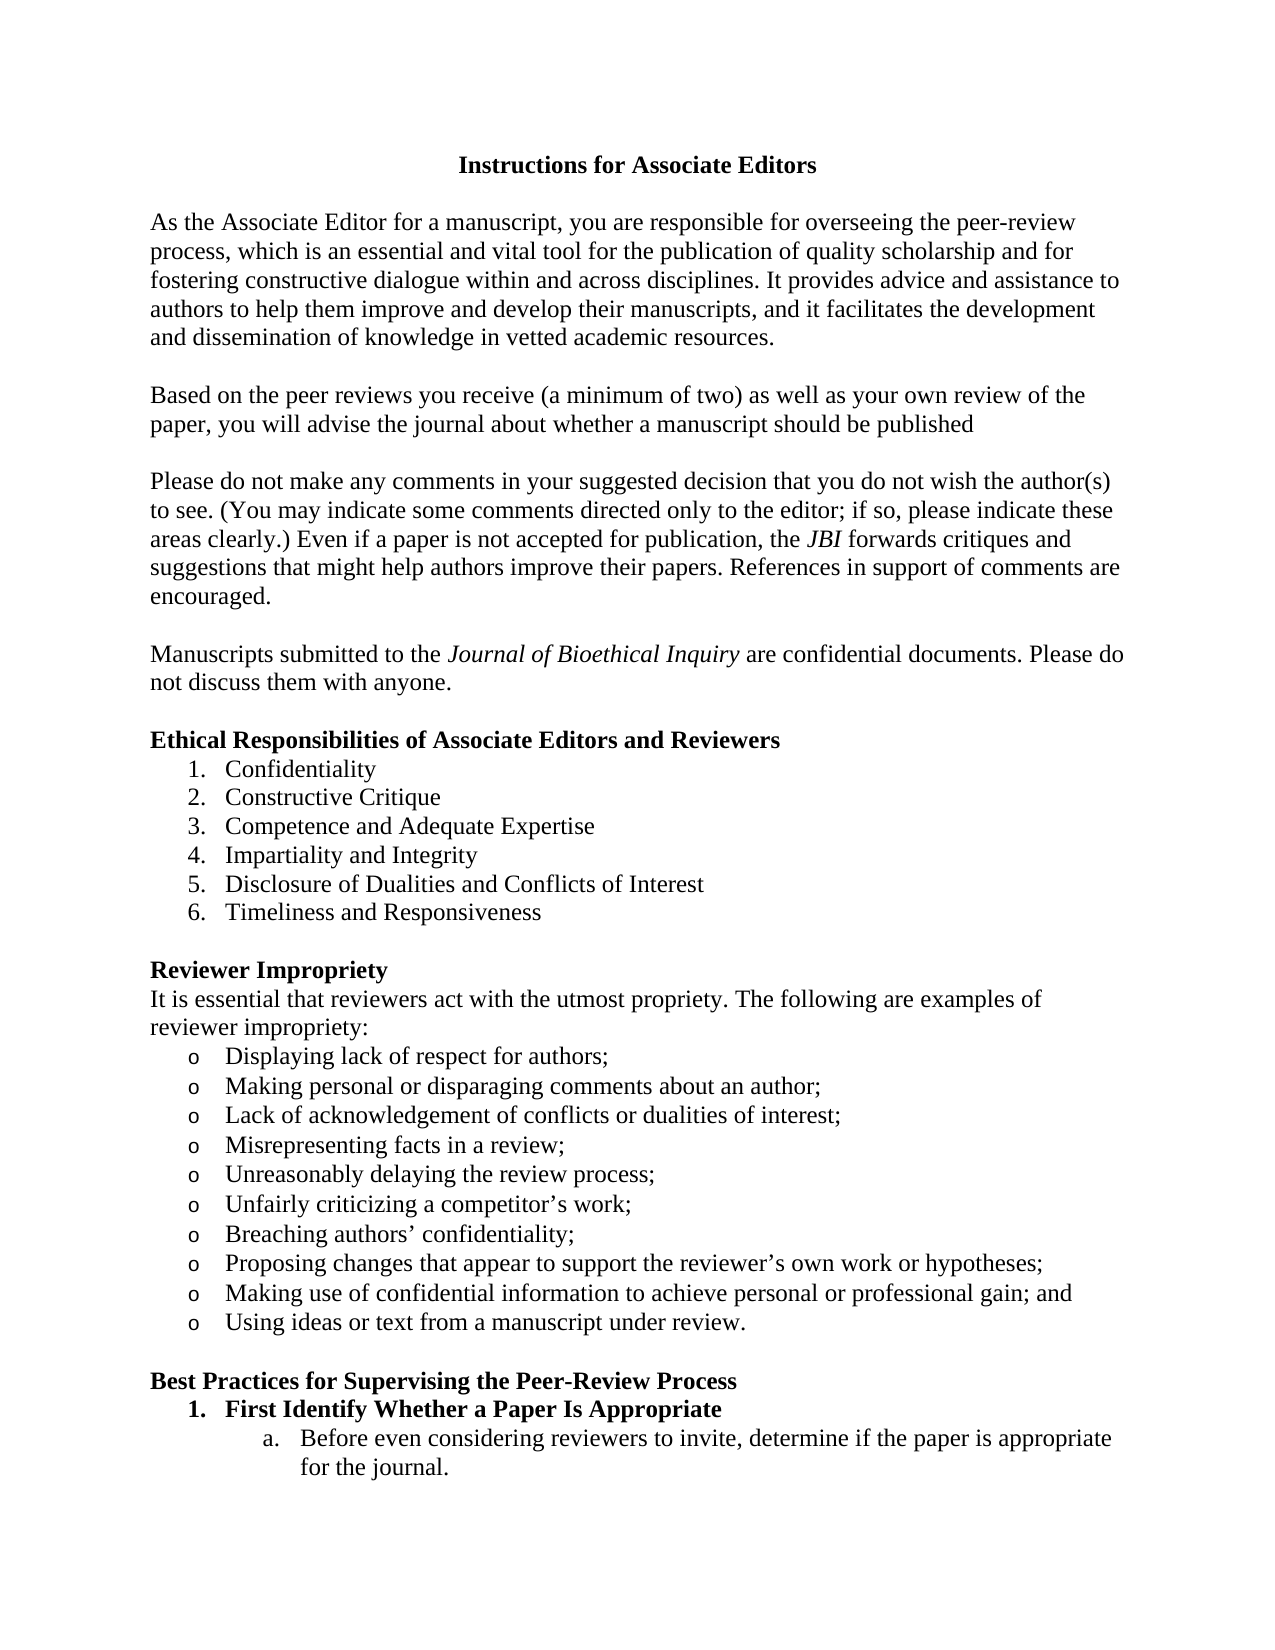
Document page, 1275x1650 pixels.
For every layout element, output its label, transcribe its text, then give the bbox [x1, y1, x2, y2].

list Displaying lack of respect for authors; [187, 1041, 1125, 1071]
text It is essential that reviewers act with the utmost propriety. The following are examples of reviewer impropriety: [150, 984, 1125, 1041]
text Based on the peer reviews you receive (a minimum of two) as well as your own review of the paper, you will advise the journal about whether a manuscript should be published [150, 380, 1125, 437]
list Breaching authors’ confidentiality; [187, 1219, 1125, 1248]
list Confidentiality [187, 754, 1125, 782]
list Constructive Critique [187, 782, 1125, 811]
list First Identify Whether a Paper Is Appropriate [187, 1394, 1125, 1423]
list Using ideas or text from a manuscript under review. [187, 1307, 1125, 1337]
list Lack of acknowledgement of conflicts or dualities of interest; [187, 1100, 1125, 1130]
list Unreasonably delaying the review process; [187, 1159, 1125, 1189]
list Making use of confidential information to achieve personal or professional gain; and [187, 1278, 1125, 1307]
text Best Practices for Supervising the Peer-Review Process [150, 1366, 1125, 1394]
text Please do not make any comments in your suggested decision that you do not wish the author(s) to see. (You may indicate some comments directed only to the editor; if so, please indicate these areas clearly.) Even if a paper is not accepted for publication, the JBI forwards critiques and suggestions that might help authors improve their papers. References in support of comments are encouraged. [150, 466, 1125, 610]
list Disclosure of Dualities and Conflicts of Interest [187, 869, 1125, 897]
list Misrepresenting facts in a review; [187, 1130, 1125, 1159]
list Competence and Adequate Expertise [187, 811, 1125, 840]
text Manuscripts submitted to the Journal of Bioethical Inquiry are confidential documents. Please do not discuss them with anyone. [150, 639, 1125, 696]
text Ethical Responsibilities of Associate Editors and Reviewers [150, 725, 1125, 754]
list Proposing changes that appear to support the reviewer’s own work or hypotheses; [187, 1248, 1125, 1278]
text Instructions for Associate Editors [150, 150, 1125, 179]
list Before even considering reviewers to invite, determine if the paper is appropriate for the journal. [262, 1423, 1125, 1481]
list Impartiality and Integrity [187, 840, 1125, 869]
list Unfairly criticizing a competitor’s work; [187, 1189, 1125, 1219]
text Reviewer Impropriety [150, 955, 1125, 984]
list Making personal or disparaging comments about an author; [187, 1071, 1125, 1100]
list Timeliness and Responsiveness [187, 897, 1125, 926]
text As the Associate Editor for a manuscript, you are responsible for overseeing the peer-review process, which is an essential and vital tool for the publication of quality scholarship and for fostering constructive dialogue within and across disciplines. It provides advice and assistance to authors to help them improve and develop their manuscripts, and it facilitates the development and dissemination of knowledge in vetted academic resources. [150, 207, 1125, 351]
